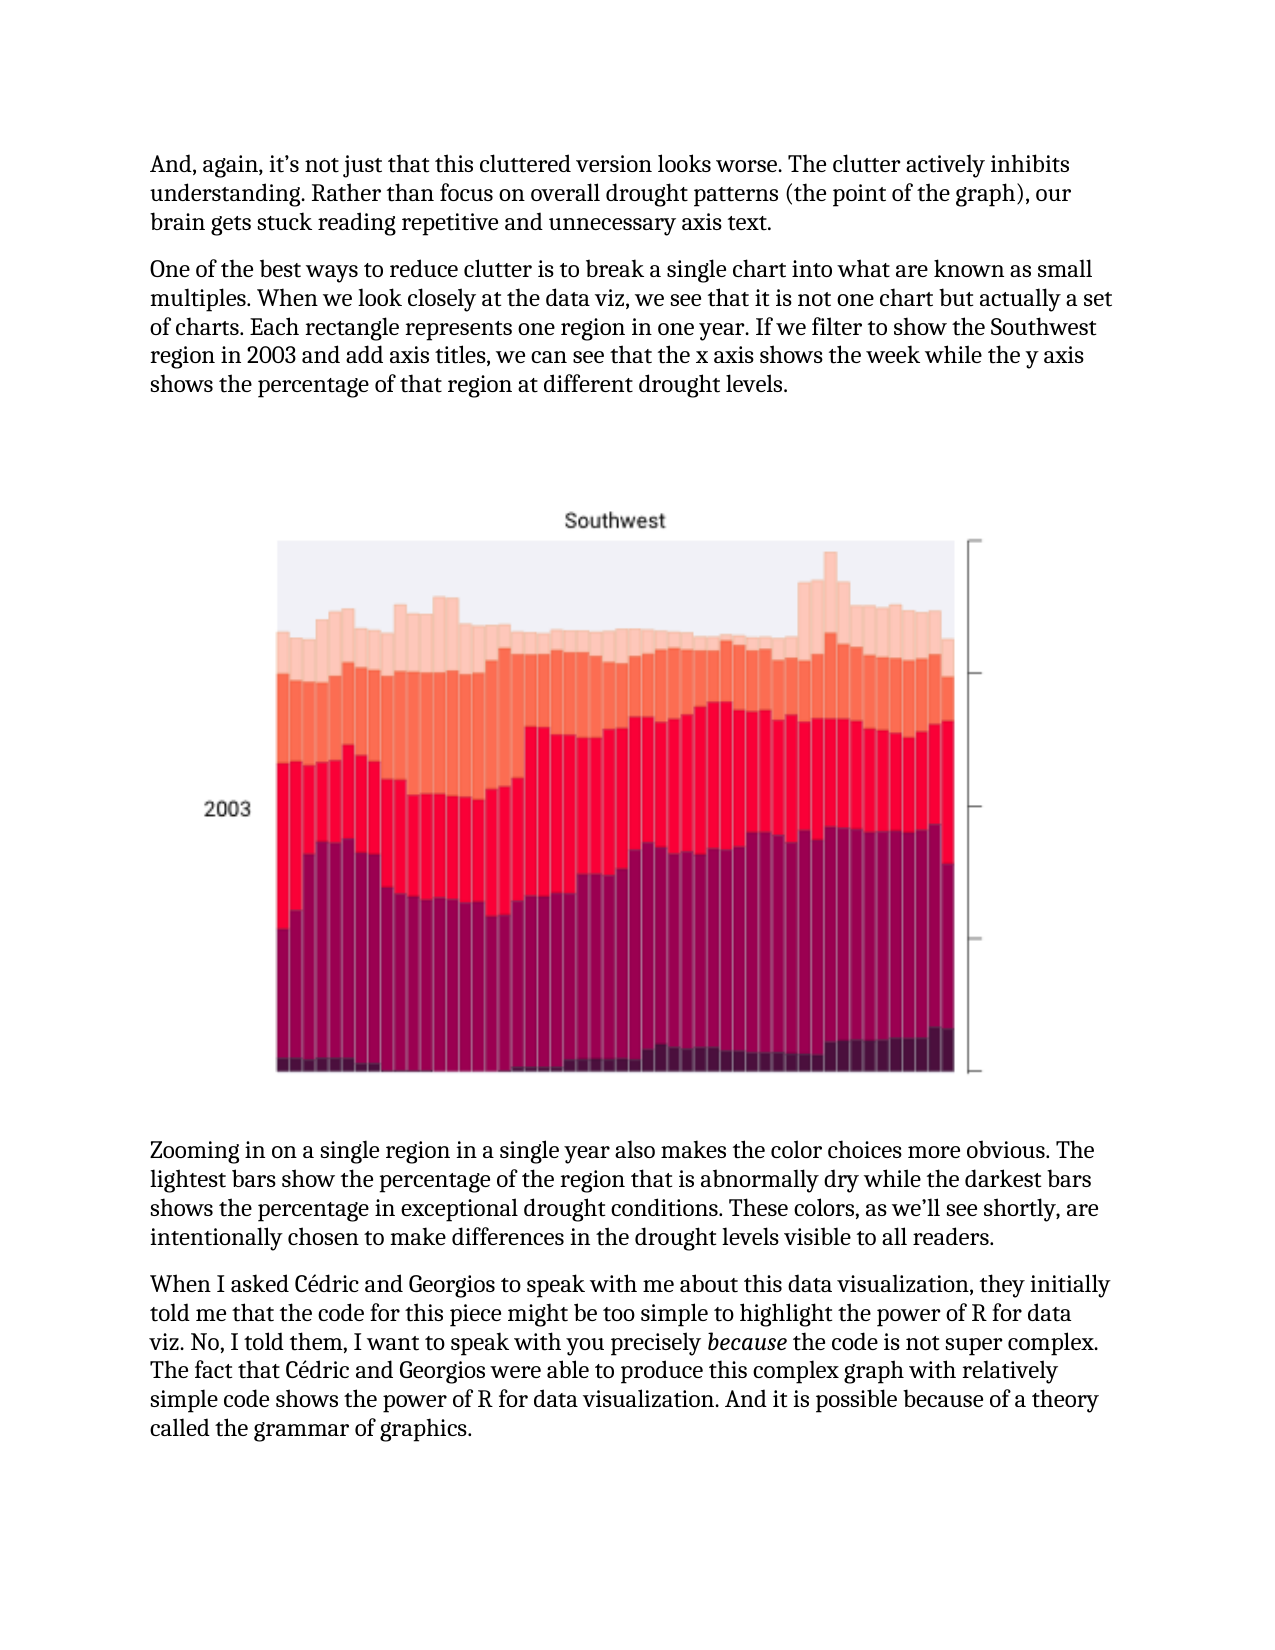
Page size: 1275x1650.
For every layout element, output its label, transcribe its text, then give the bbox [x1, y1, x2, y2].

text When I asked Cédric and Georgios to speak with me about this data visualization, they initially told me that the code for this piece might be too simple to highlight the power of R for data viz. No, I told them, I want to speak with you precisely because the code is not super complex. The fact that Cédric and Georgios were able to produce this complex graph with relatively simple code shows the power of R for data visualization. And it is possible because of a theory called the grammar of graphics. [150, 1270, 1125, 1442]
text Zooming in on a single region in a single year also makes the color choices more obvious. The lightest bars show the percentage of the region that is abnormally dry while the darkest bars shows the percentage in exceptional drought conditions. These colors, as we’ll see shortly, are intentionally chosen to make differences in the drought levels visible to all readers. [150, 1136, 1125, 1251]
text And, again, it’s not just that this cluttered version looks worse. The clutter actively inhibits understanding. Rather than focus on overall drought patterns (the point of the graph), our brain gets stuck reading repetitive and unnecessary axis text. [150, 150, 1125, 236]
text One of the best ways to reduce clutter is to break a single chart into what are known as small multiples. When we look closely at the data viz, we see that it is not one chart but actually a set of charts. Each rectangle represents one region in one year. If we filter to show the Southwest region in 2003 and add axis titles, we can see that the x axis shows the week while the y axis shows the percentage of that region at different drought levels. [150, 255, 1125, 399]
picture [150, 417, 1025, 1118]
